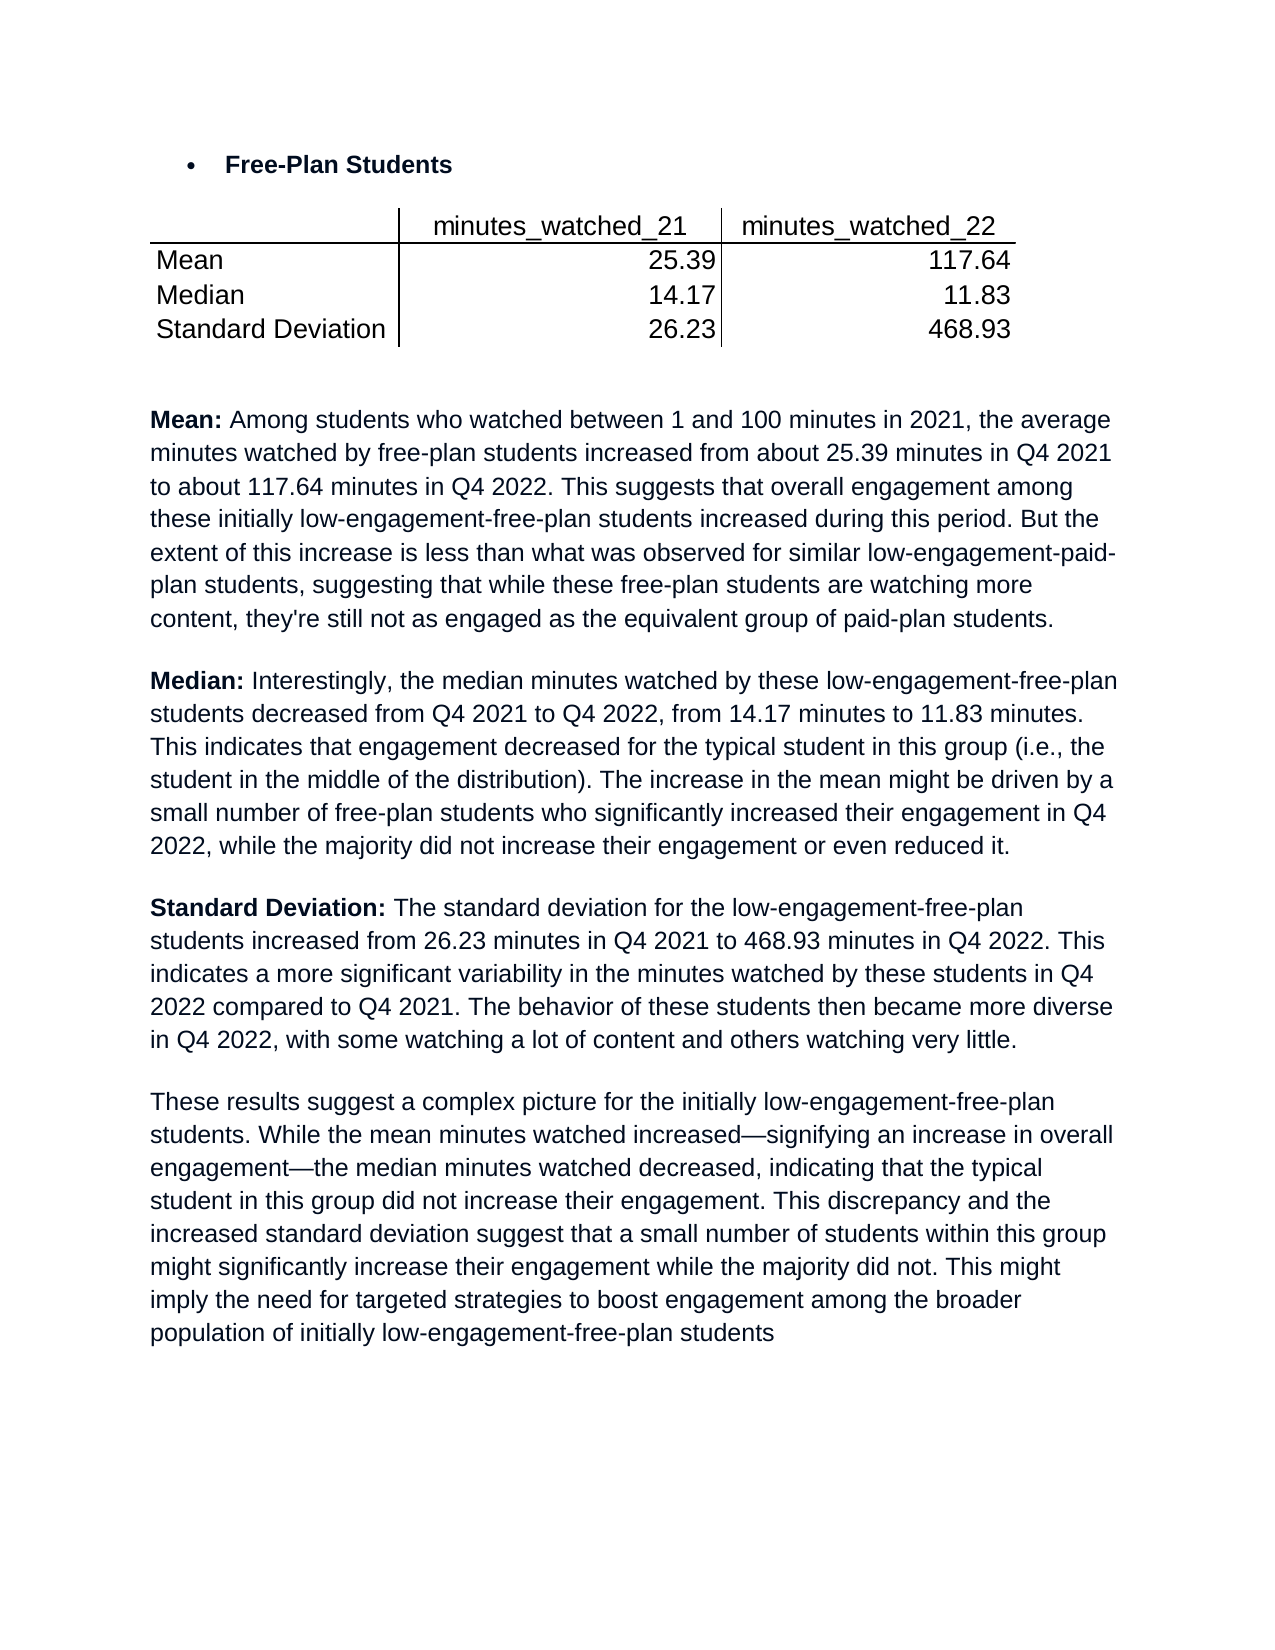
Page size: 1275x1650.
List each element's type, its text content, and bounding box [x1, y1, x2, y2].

text Standard Deviation: The standard deviation for the low-engagement-free-plan students increased from 26.23 minutes in Q4 2021 to 468.93 minutes in Q4 2022. This indicates a more significant variability in the minutes watched by these students in Q4 2022 compared to Q4 2021. The behavior of these students then became more diverse in Q4 2022, with some watching a lot of content and others watching very little. [150, 893, 1125, 1054]
text Mean: Among students who watched between 1 and 100 minutes in 2021, the average minutes watched by free-plan students increased from about 25.39 minutes in Q4 2021 to about 117.64 minutes in Q4 2022. This suggests that overall engagement among these initially low-engagement-free-plan students increased during this period. But the extent of this increase is less than what was observed for similar low-engagement-paid-plan students, suggesting that while these free-plan students are watching more content, they're still not as engaged as the equivalent group of paid-plan students. [150, 405, 1125, 632]
list Free-Plan Students [187, 150, 1125, 179]
text Median: Interestingly, the median minutes watched by these low-engagement-free-plan students decreased from Q4 2021 to Q4 2022, from 14.17 minutes to 11.83 minutes. This indicates that engagement decreased for the typical student in this group (i.e., the student in the middle of the distribution). The increase in the mean might be driven by a small number of free-plan students who significantly increased their engagement in Q4 2022, while the majority did not increase their engagement or even reduced it. [150, 666, 1125, 859]
text These results suggest a complex picture for the initially low-engagement-free-plan students. While the mean minutes watched increased—signifying an increase in overall engagement—the median minutes watched decreased, indicating that the typical student in this group did not increase their engagement. This discrepancy and the increased standard deviation suggest that a small number of students within this group might significantly increase their engagement while the majority did not. This might imply the need for targeted strategies to boost engagement among the broader population of initially low-engagement-free-plan students [150, 1087, 1125, 1347]
